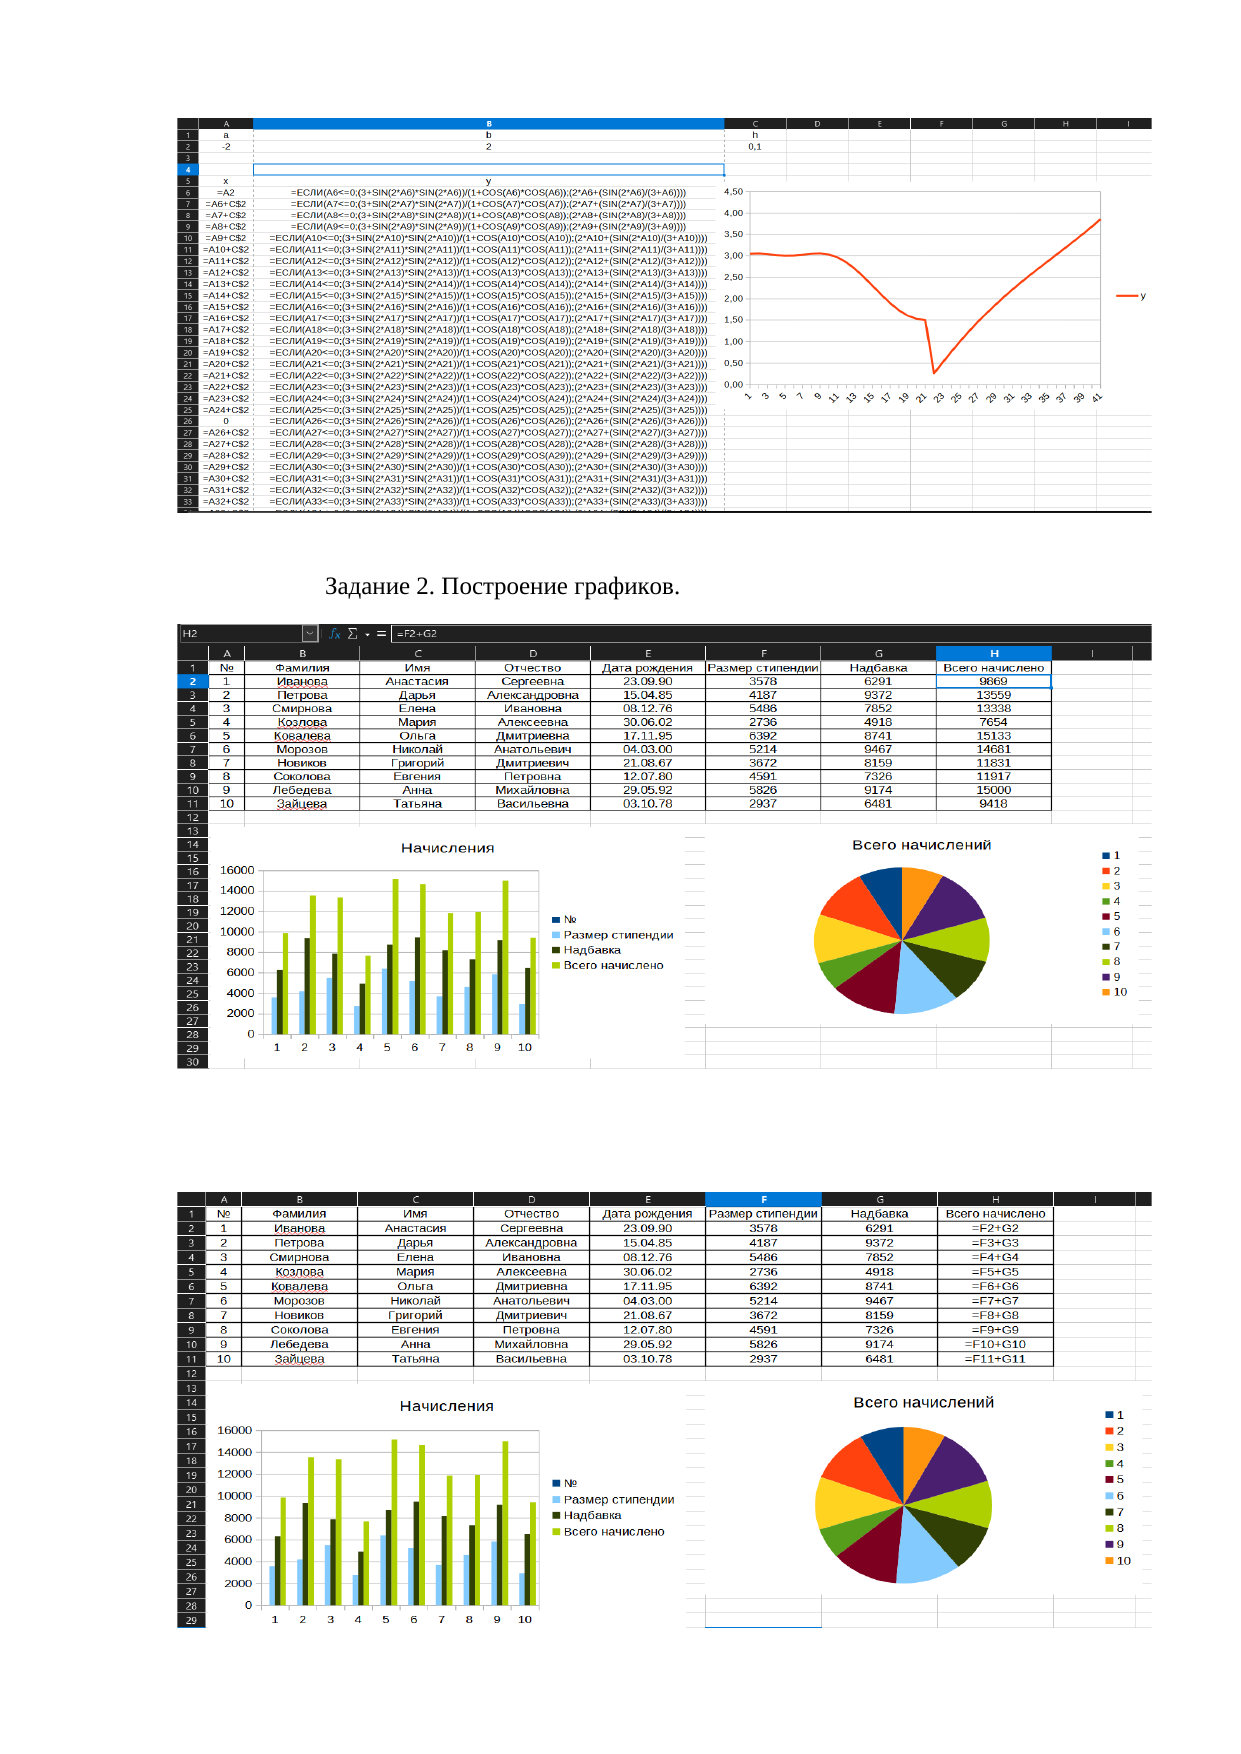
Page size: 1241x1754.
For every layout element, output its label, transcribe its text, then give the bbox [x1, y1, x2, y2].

picture [177, 1192, 1152, 1628]
text Задание 2. Построение графиков. [177, 571, 1152, 599]
picture [177, 118, 1152, 513]
picture [177, 624, 1152, 1069]
